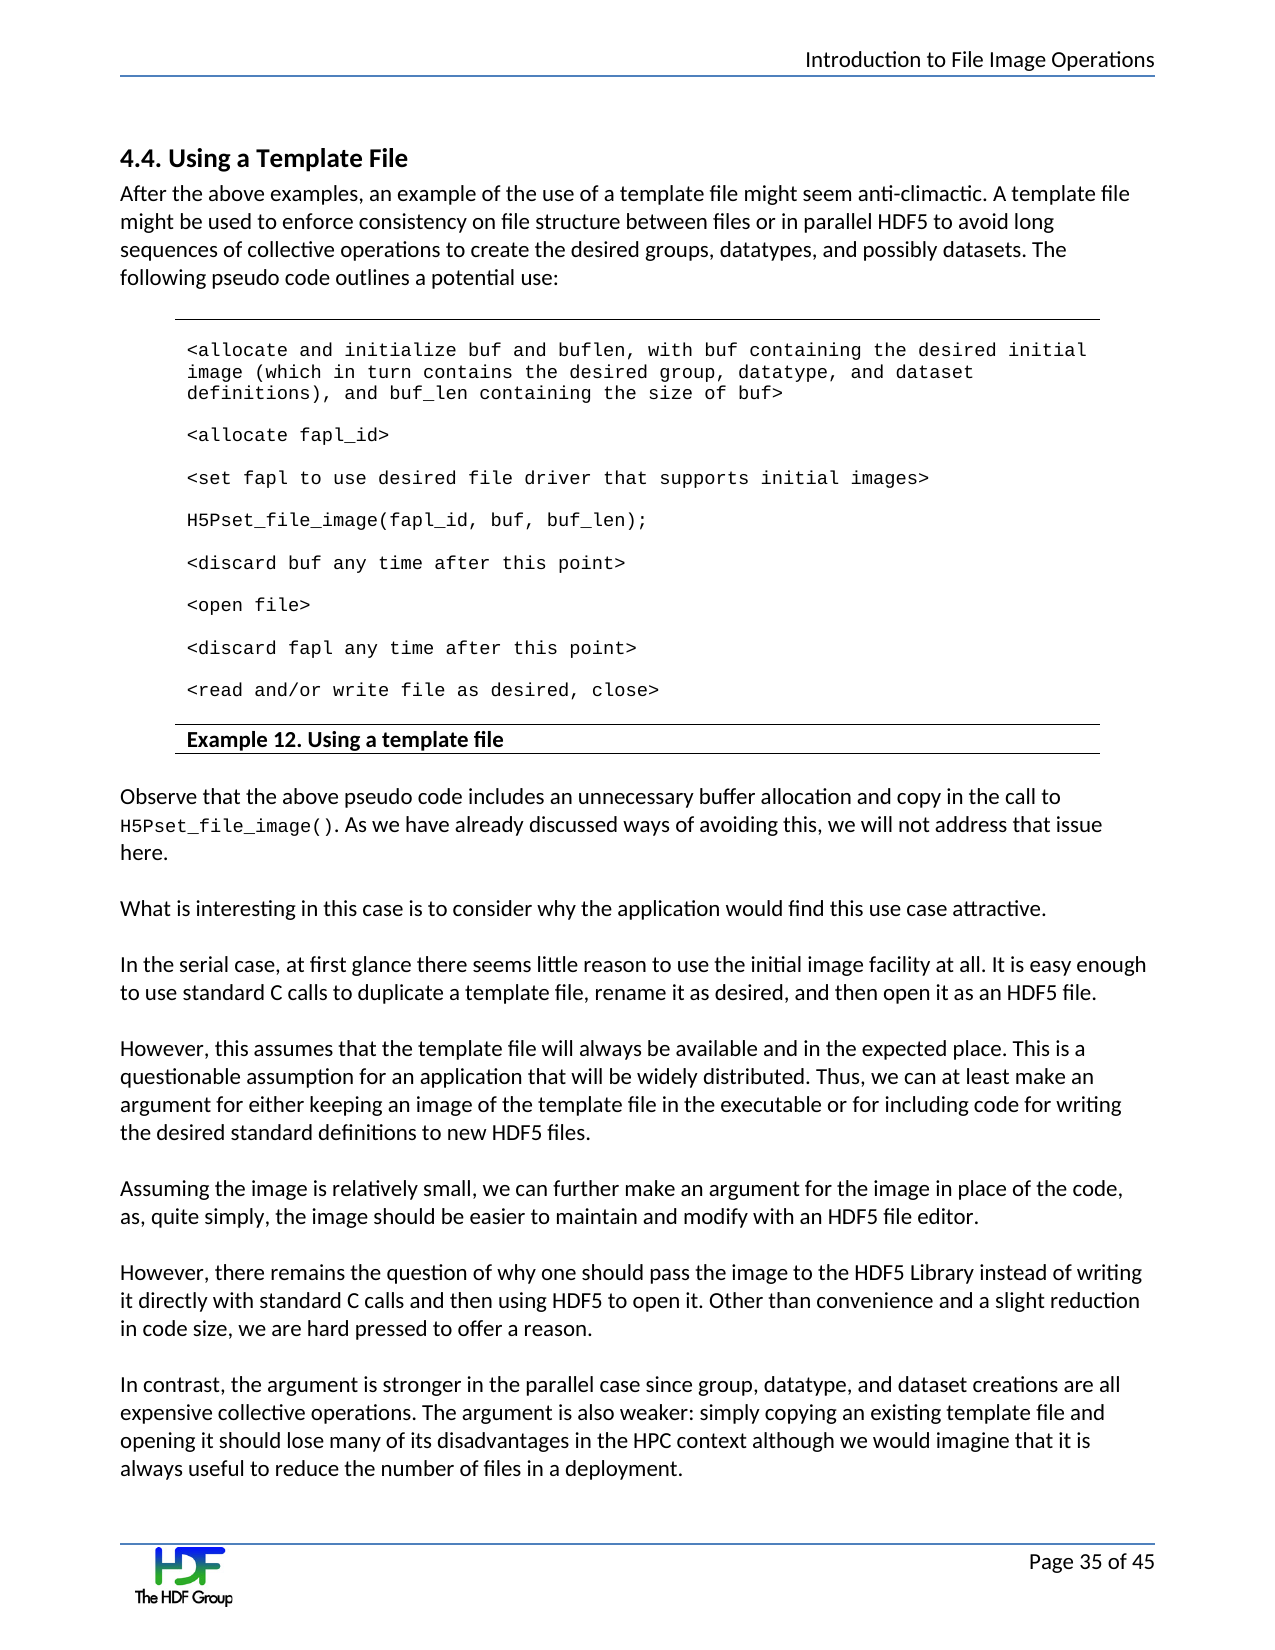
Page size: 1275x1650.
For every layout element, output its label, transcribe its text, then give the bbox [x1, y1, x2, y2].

text After the above examples, an example of the use of a template file might seem anti-climactic. A template file might be used to enforce consistency on file structure between files or in parallel HDF5 to avoid long sequences of collective operations to create the desired groups, datatypes, and possibly datasets. The following pseudo code outlines a potential use: [120, 179, 1155, 291]
text In contrast, the argument is stronger in the parallel case since group, datatype, and dataset creations are all expensive collective operations. The argument is also weaker: simply copying an existing template file and opening it should lose many of its disadvantages in the HPC context although we would imagine that it is always useful to reduce the number of files in a deployment. [120, 1370, 1155, 1482]
table_header <allocate and initialize buf and buflen, with buf containing the desired initial image (which in turn contains the desired group, datatype, and dataset definitions), and buf_len containing the size of buf> <allocate fapl_id> <set fapl to use desired file driver that supports initial images> H5Pset_file_image(fapl_id, buf, buf_len); <discard buf any time after this point> <open file> <discard fapl any time after this point> <read and/or write file as desired, close> [175, 320, 1100, 724]
picture [135, 1547, 233, 1607]
text Observe that the above pseudo code includes an unnecessary buffer allocation and copy in the call to H5Pset_file_image(). As we have already discussed ways of avoiding this, we will not address that issue here. [120, 782, 1155, 866]
text Assuming the image is relatively small, we can further make an argument for the image in place of the code, as, quite simply, the image should be easier to maintain and modify with an HDF5 file editor. [120, 1174, 1155, 1230]
subtitle Using a Template File [120, 141, 1155, 174]
text What is interesting in this case is to consider why the application would find this use case attractive. [120, 894, 1155, 922]
text However, this assumes that the template file will always be available and in the expected place. This is a questionable assumption for an application that will be widely distributed. Thus, we can at least make an argument for either keeping an image of the template file in the executable or for including code for writing the desired standard definitions to new HDF5 files. [120, 1034, 1155, 1146]
text However, there remains the question of why one should pass the image to the HDF5 Library instead of writing it directly with standard C calls and then using HDF5 to open it. Other than convenience and a slight reduction in code size, we are hard pressed to offer a reason. [120, 1258, 1155, 1342]
table_cell Example 12. Using a template file [175, 725, 1100, 753]
text In the serial case, at first glance there seems little reason to use the initial image facility at all. It is easy enough to use standard C calls to duplicate a template file, rename it as desired, and then open it as an HDF5 file. [120, 950, 1155, 1006]
